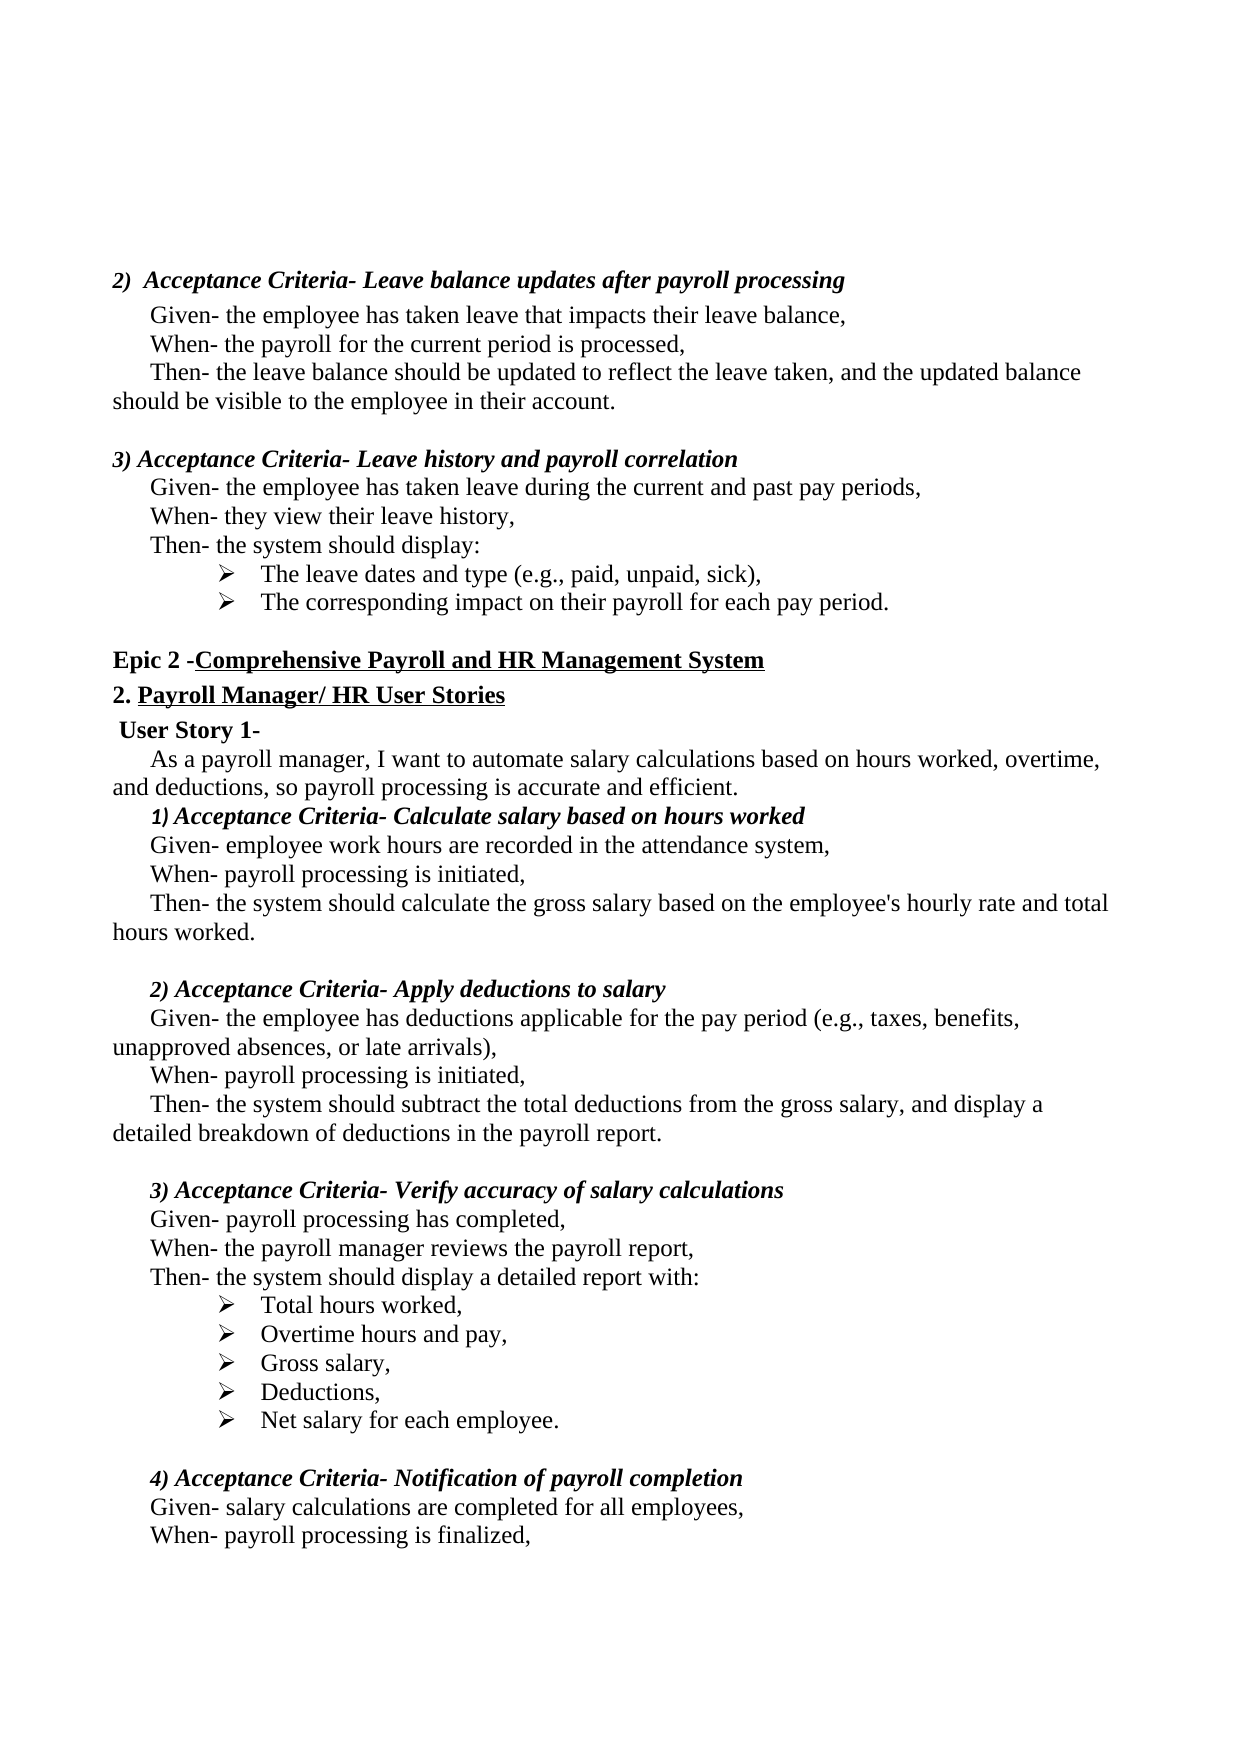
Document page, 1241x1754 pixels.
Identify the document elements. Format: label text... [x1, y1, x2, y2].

text Given- the employee has taken leave during the current and past pay periods, [112, 472, 1128, 501]
list Acceptance Criteria- Verify accuracy of salary calculations [112, 1175, 1128, 1204]
list Epic 2 -Comprehensive Payroll and HR Management System [75, 645, 1128, 674]
text When- they view their leave history, [112, 501, 1128, 530]
list Deductions, [217, 1377, 1128, 1405]
text When- payroll processing is initiated, [112, 859, 1128, 888]
text Given- the employee has deductions applicable for the pay period (e.g., taxes, benefits, unapproved absences, or late arrivals), [112, 1003, 1128, 1060]
list Gross salary, [217, 1348, 1128, 1377]
text As a payroll manager, I want to automate salary calculations based on hours worked, overtime, and deductions, so payroll processing is accurate and efficient. [112, 744, 1128, 801]
text When- payroll processing is finalized, [112, 1520, 1128, 1549]
text Given- salary calculations are completed for all employees, [112, 1492, 1128, 1520]
text Then- the system should display a detailed report with: [112, 1262, 1128, 1290]
list Payroll Manager/ HR User Stories [112, 680, 1128, 709]
list Net salary for each employee. [217, 1405, 1128, 1434]
text When- the payroll manager reviews the payroll report, [112, 1233, 1128, 1262]
text Then- the leave balance should be updated to reflect the leave taken, and the updated balance should be visible to the employee in their account. [112, 357, 1128, 415]
list Total hours worked, [217, 1290, 1128, 1319]
text Then- the system should display: [112, 530, 1128, 559]
list Overtime hours and pay, [217, 1319, 1128, 1348]
text Then- the system should subtract the total deductions from the gross salary, and display a detailed breakdown of deductions in the payroll report. [112, 1089, 1128, 1147]
text When- payroll processing is initiated, [112, 1060, 1128, 1089]
text Given- payroll processing has completed, [112, 1204, 1128, 1233]
list Acceptance Criteria- Apply deductions to salary [112, 974, 1128, 1003]
text Then- the system should calculate the gross salary based on the employee's hourly rate and total hours worked. [112, 888, 1128, 945]
text User Story 1- [112, 715, 1128, 744]
list The corresponding impact on their payroll for each pay period. [217, 587, 1128, 616]
text When- the payroll for the current period is processed, [112, 329, 1128, 357]
text Given- employee work hours are recorded in the attendance system, [112, 830, 1128, 859]
list Acceptance Criteria- Calculate salary based on hours worked [112, 801, 1128, 830]
text Given- the employee has taken leave that impacts their leave balance, [112, 300, 1128, 329]
subtitle Acceptance Criteria- Leave history and payroll correlation [112, 444, 1128, 472]
list The leave dates and type (e.g., paid, unpaid, sick), [217, 559, 1128, 587]
list Acceptance Criteria- Leave balance updates after payroll processing [112, 265, 1128, 294]
list Acceptance Criteria- Notification of payroll completion [112, 1463, 1128, 1492]
